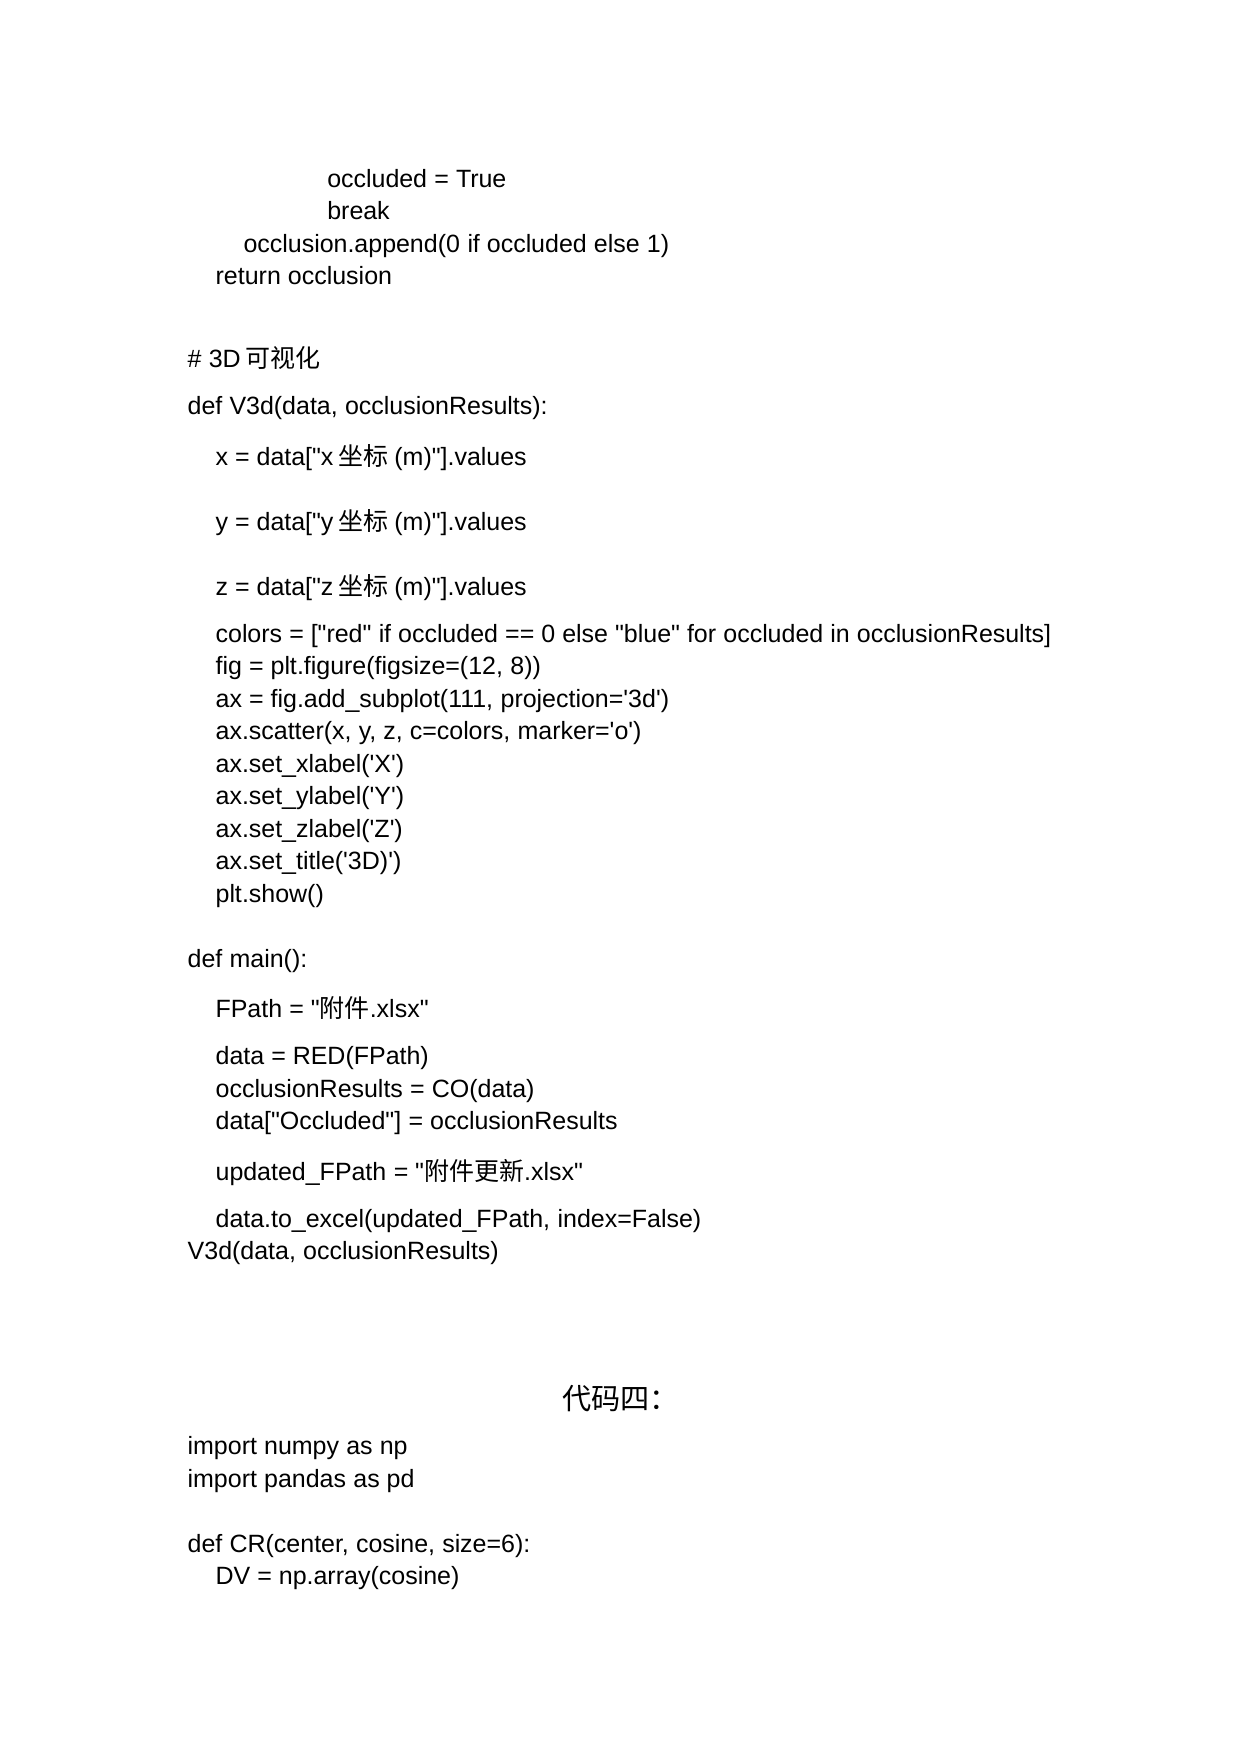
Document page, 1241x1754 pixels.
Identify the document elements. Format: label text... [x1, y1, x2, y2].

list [187, 1429, 1053, 1592]
list 代码四： [187, 1364, 1053, 1429]
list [187, 162, 1053, 1267]
